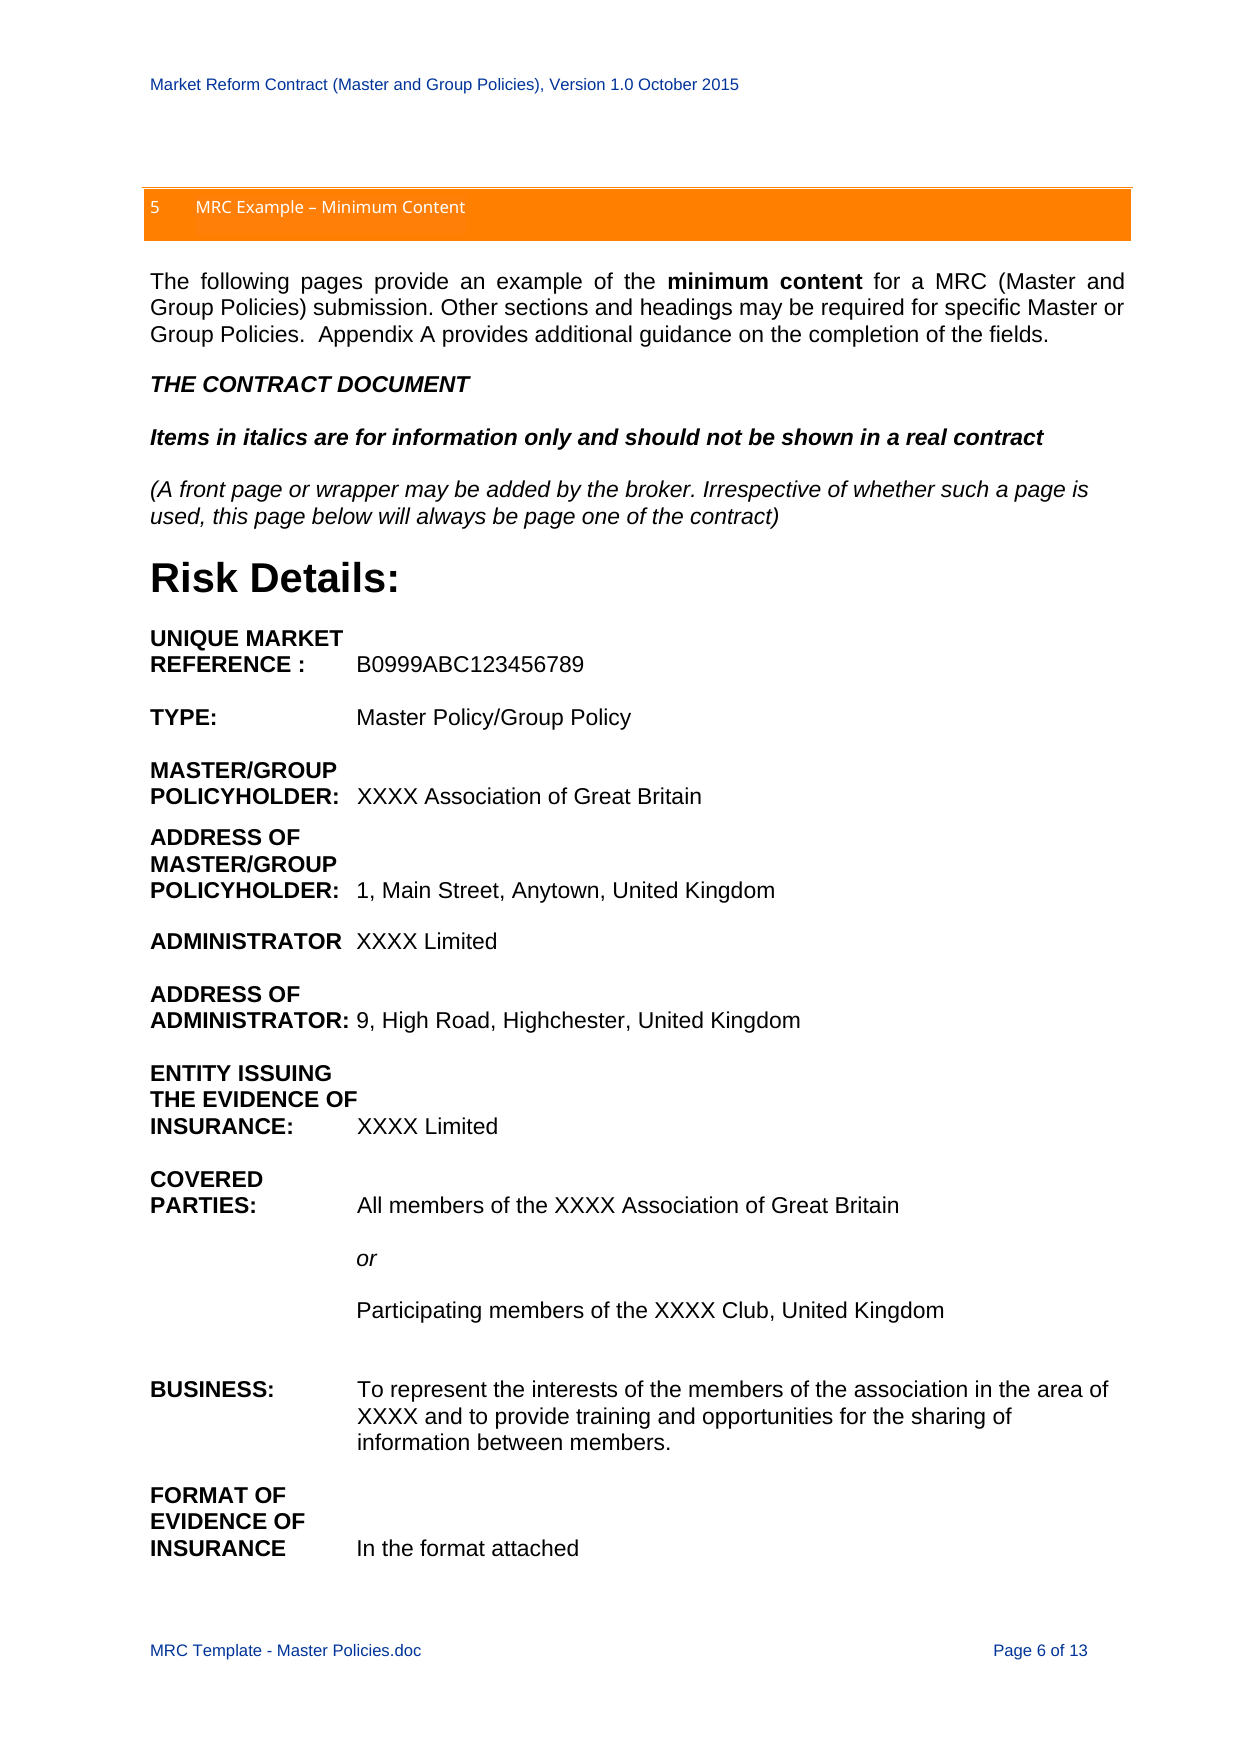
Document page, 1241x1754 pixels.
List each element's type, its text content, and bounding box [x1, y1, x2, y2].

text ADDRESS OF [150, 981, 1125, 1007]
text POLICYHOLDER: 1, Main Street, Anytown, United Kingdom [150, 877, 1125, 903]
list ENTITY ISSUING [150, 1060, 1125, 1086]
text INSURANCE In the format attached [150, 1534, 1125, 1561]
list ADDRESS OF [150, 824, 1125, 851]
text Participating members of the XXXX Club, United Kingdom [150, 1297, 1125, 1324]
text (A front page or wrapper may be added by the broker. Irrespective of whether such a page is used, this page below will always be page one of the contract) [150, 476, 1125, 529]
text Items in italics are for information only and should not be shown in a real contract [150, 423, 1125, 450]
list THE EVIDENCE OF [150, 1086, 1125, 1113]
text COVERED [150, 1166, 1125, 1192]
text ADMINISTRATOR: 9, High Road, Highchester, United Kingdom [150, 1007, 1125, 1034]
subtitle MRC Example – Minimum Content [144, 189, 1131, 241]
text THE CONTRACT DOCUMENT [150, 371, 1125, 397]
text REFERENCE : B0999ABC123456789 [150, 651, 1125, 677]
list INSURANCE: XXXX Limited [150, 1113, 1125, 1139]
text or [150, 1244, 1125, 1271]
text Risk Details: [150, 553, 1125, 601]
text MASTER/GROUP [150, 757, 1125, 783]
text TYPE: Master Policy/Group Policy [150, 704, 1125, 730]
list MASTER/GROUP [150, 851, 1125, 877]
text The following pages provide an example of the minimum content for a MRC (Master and Group Policies) submission. Other sections and headings may be required for specific Master or Group Policies. Appendix A provides additional guidance on the completion of the fields. [150, 268, 1125, 347]
text UNIQUE MARKET [150, 625, 1125, 651]
list BUSINESS: To represent the interests of the members of the association in the area of XXXX and to provide training and opportunities for the sharing of information between members. [150, 1376, 1125, 1455]
text EVIDENCE OF [150, 1508, 1125, 1534]
text POLICYHOLDER: XXXX Association of Great Britain [150, 783, 1125, 809]
text ADMINISTRATOR XXXX Limited [150, 928, 1125, 955]
text PARTIES: All members of the XXXX Association of Great Britain [150, 1192, 1125, 1218]
text FORMAT OF [150, 1482, 1125, 1508]
